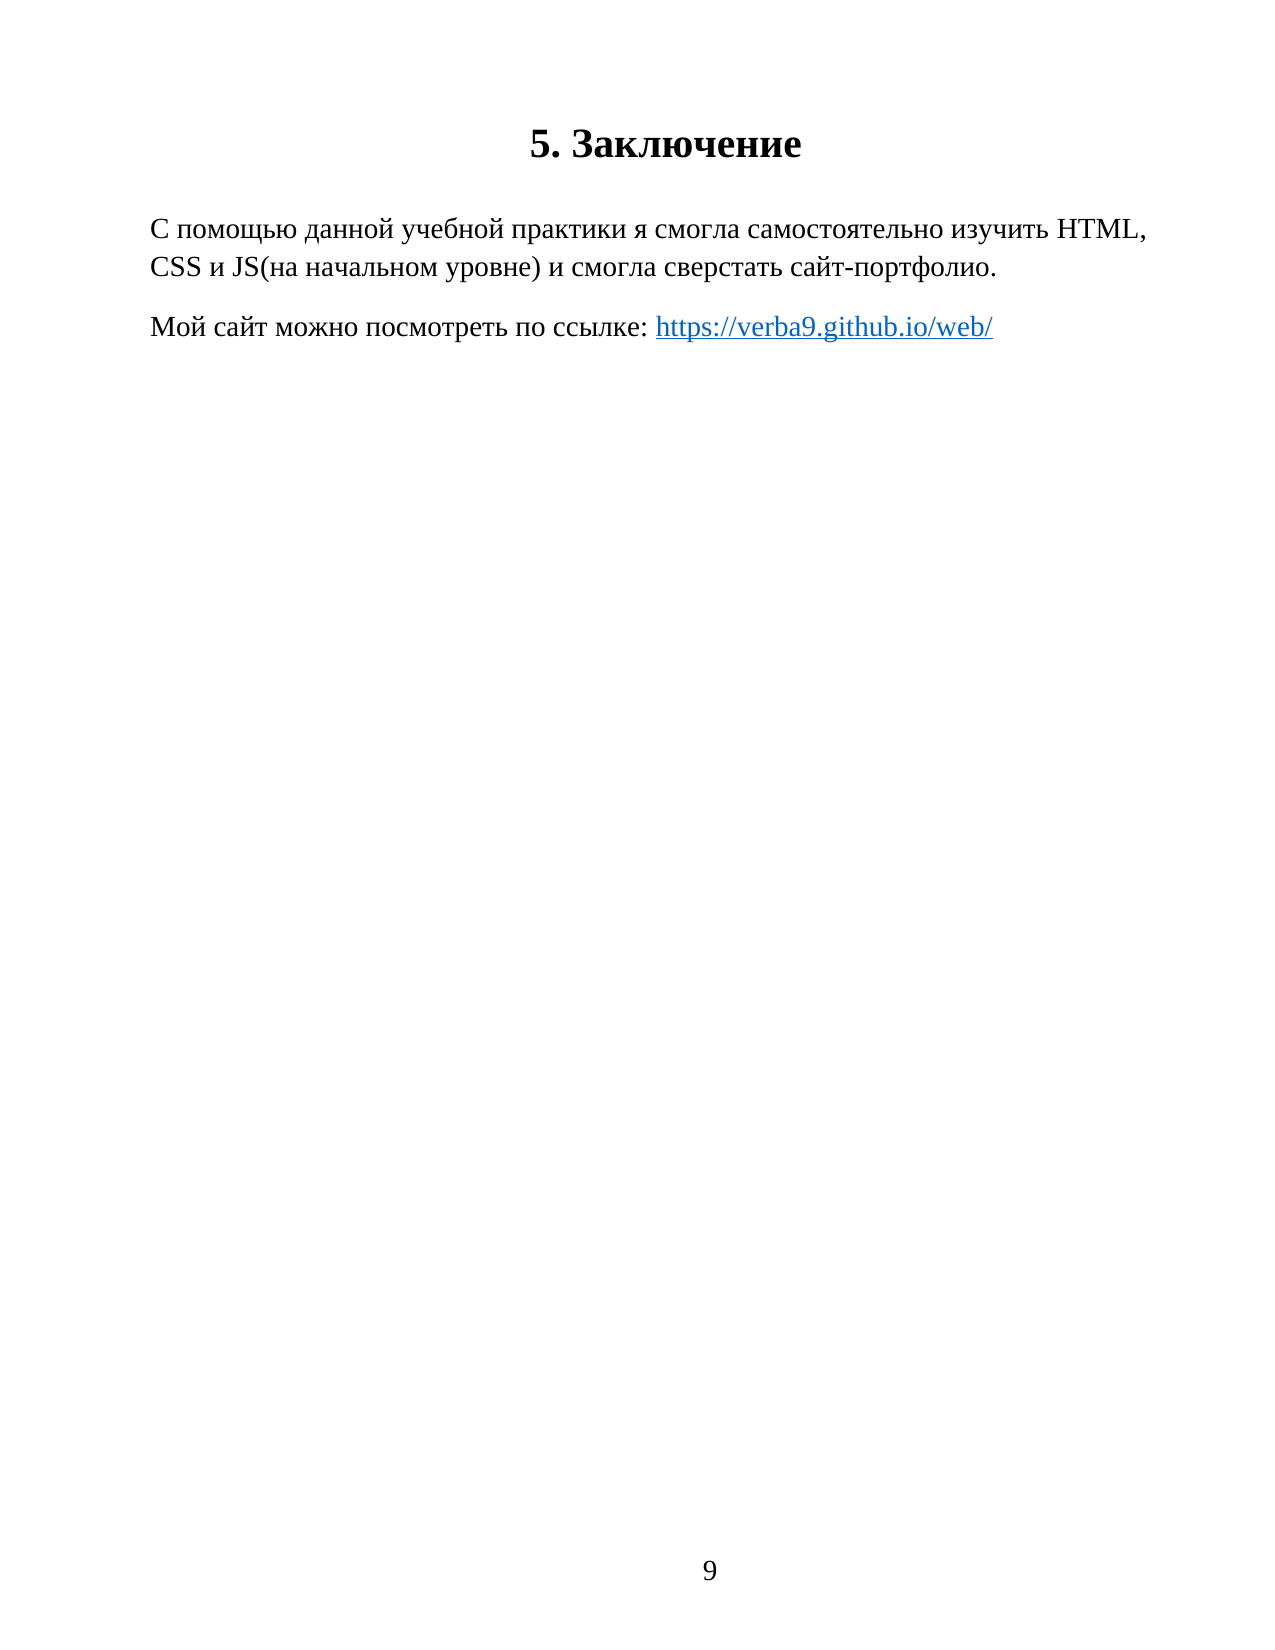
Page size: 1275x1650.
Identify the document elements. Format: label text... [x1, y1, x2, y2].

subtitle 5. Заключение [150, 118, 1181, 166]
text Мой сайт можно посмотреть по ссылке: https://verba9.github.io/web/ [150, 309, 1181, 342]
text С помощью данной учебной практики я смогла самостоятельно изучить HTML, CSS и JS(на начальном уровне) и смогла сверстать сайт-портфолио. [150, 211, 1181, 283]
